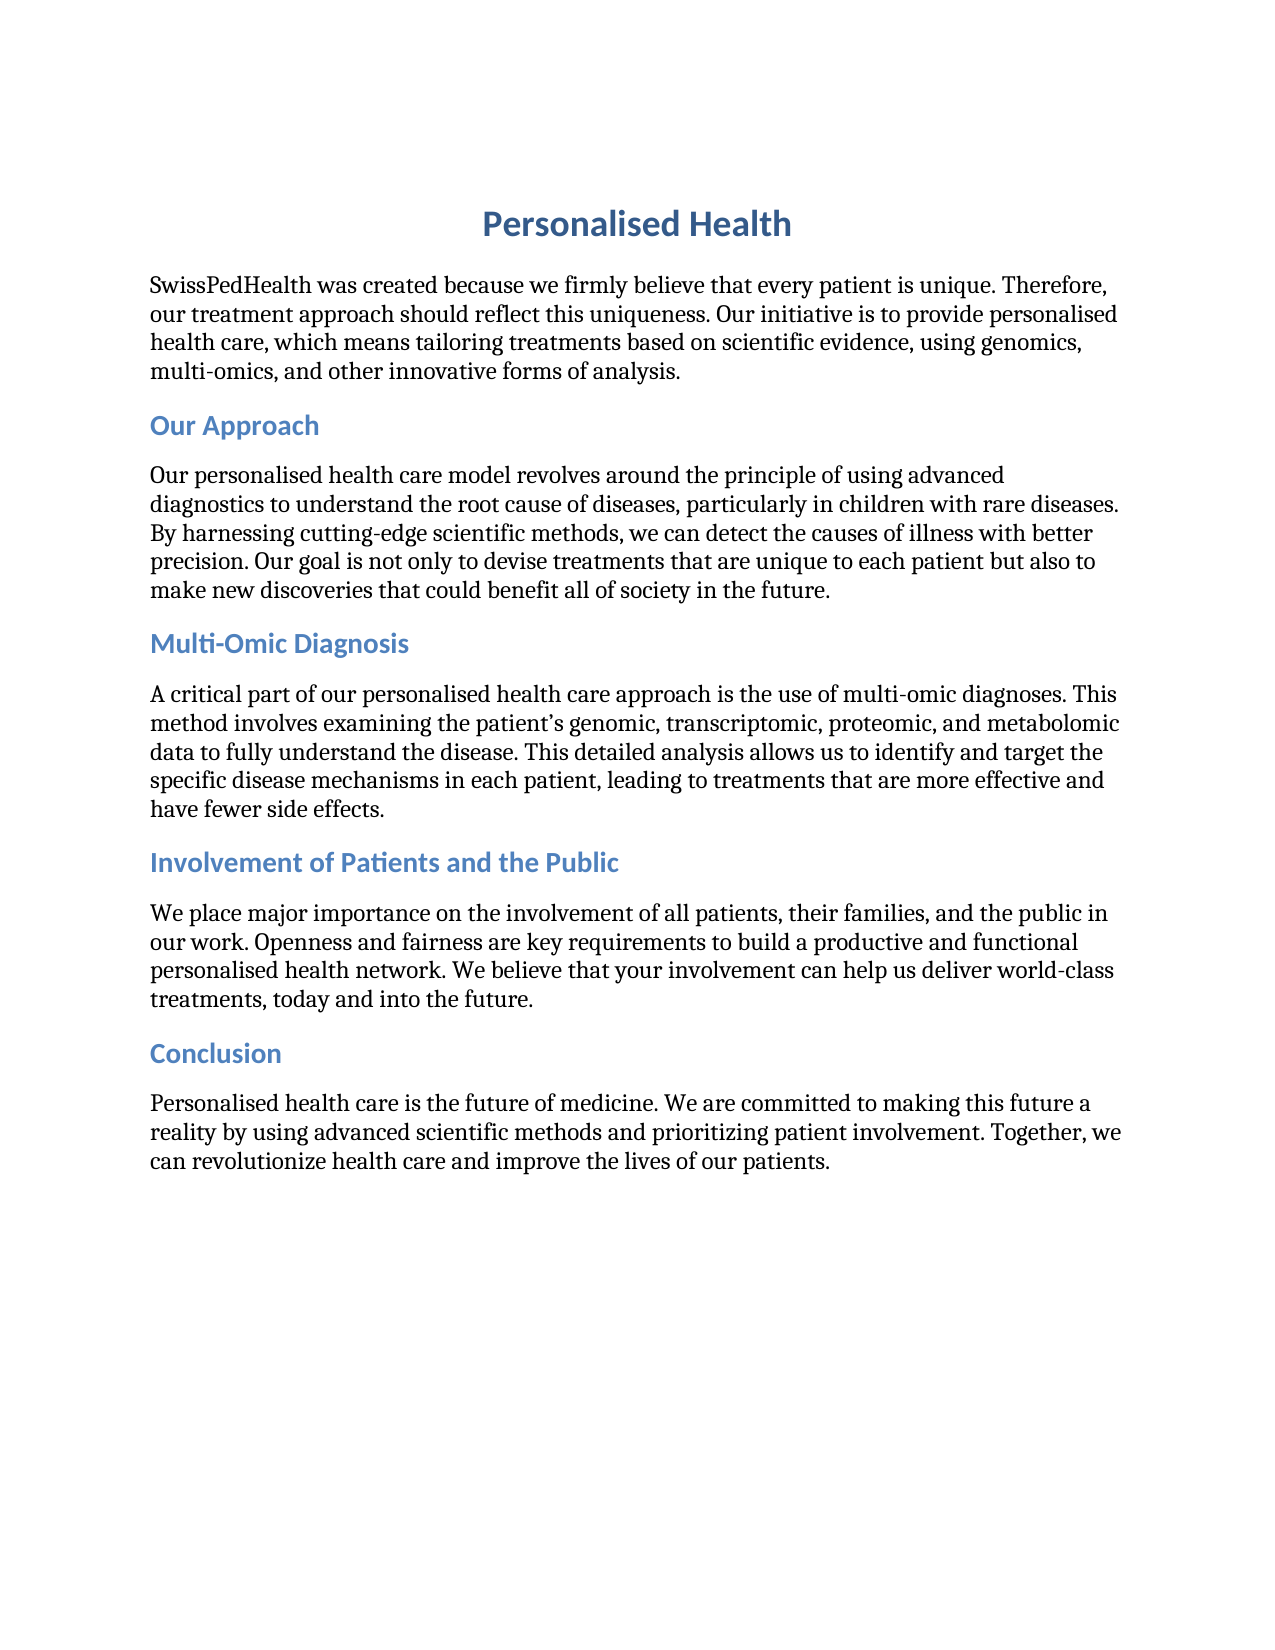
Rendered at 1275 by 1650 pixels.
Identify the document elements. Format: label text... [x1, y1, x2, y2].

text A critical part of our personalised health care approach is the use of multi-omic diagnoses. This method involves examining the patient’s genomic, transcriptomic, proteomic, and metabolomic data to fully understand the disease. This detailed analysis allows us to identify and target the specific disease mechanisms in each patient, leading to treatments that are more effective and have fewer side effects. [150, 680, 1125, 824]
text We place major importance on the involvement of all patients, their families, and the public in our work. Openness and fairness are key requirements to build a productive and functional personalised health network. We believe that your involvement can help us deliver world-class treatments, today and into the future. [150, 899, 1125, 1014]
subtitle Our Approach [150, 407, 1125, 442]
text Our personalised health care model revolves around the principle of using advanced diagnostics to understand the root cause of diseases, particularly in children with rare diseases. By harnessing cutting-edge scientific methods, we can detect the causes of illness with better precision. Our goal is not only to devise treatments that are unique to each patient but also to make new discoveries that could benefit all of society in the future. [150, 461, 1125, 605]
subtitle Multi-Omic Diagnosis [150, 626, 1125, 661]
subtitle Involvement of Patients and the Public [150, 844, 1125, 880]
text SwissPedHealth was created because we firmly believe that every patient is unique. Therefore, our treatment approach should reflect this uniqueness. Our initiative is to provide personalised health care, which means tailoring treatments based on scientific evidence, using genomics, multi-omics, and other innovative forms of analysis. [150, 271, 1125, 386]
subtitle Conclusion [150, 1035, 1125, 1070]
text Personalised health care is the future of medicine. We are committed to making this future a reality by using advanced scientific methods and prioritizing patient involvement. Together, we can revolutionize health care and improve the lives of our patients. [150, 1089, 1125, 1175]
title Personalised Health [150, 200, 1125, 246]
